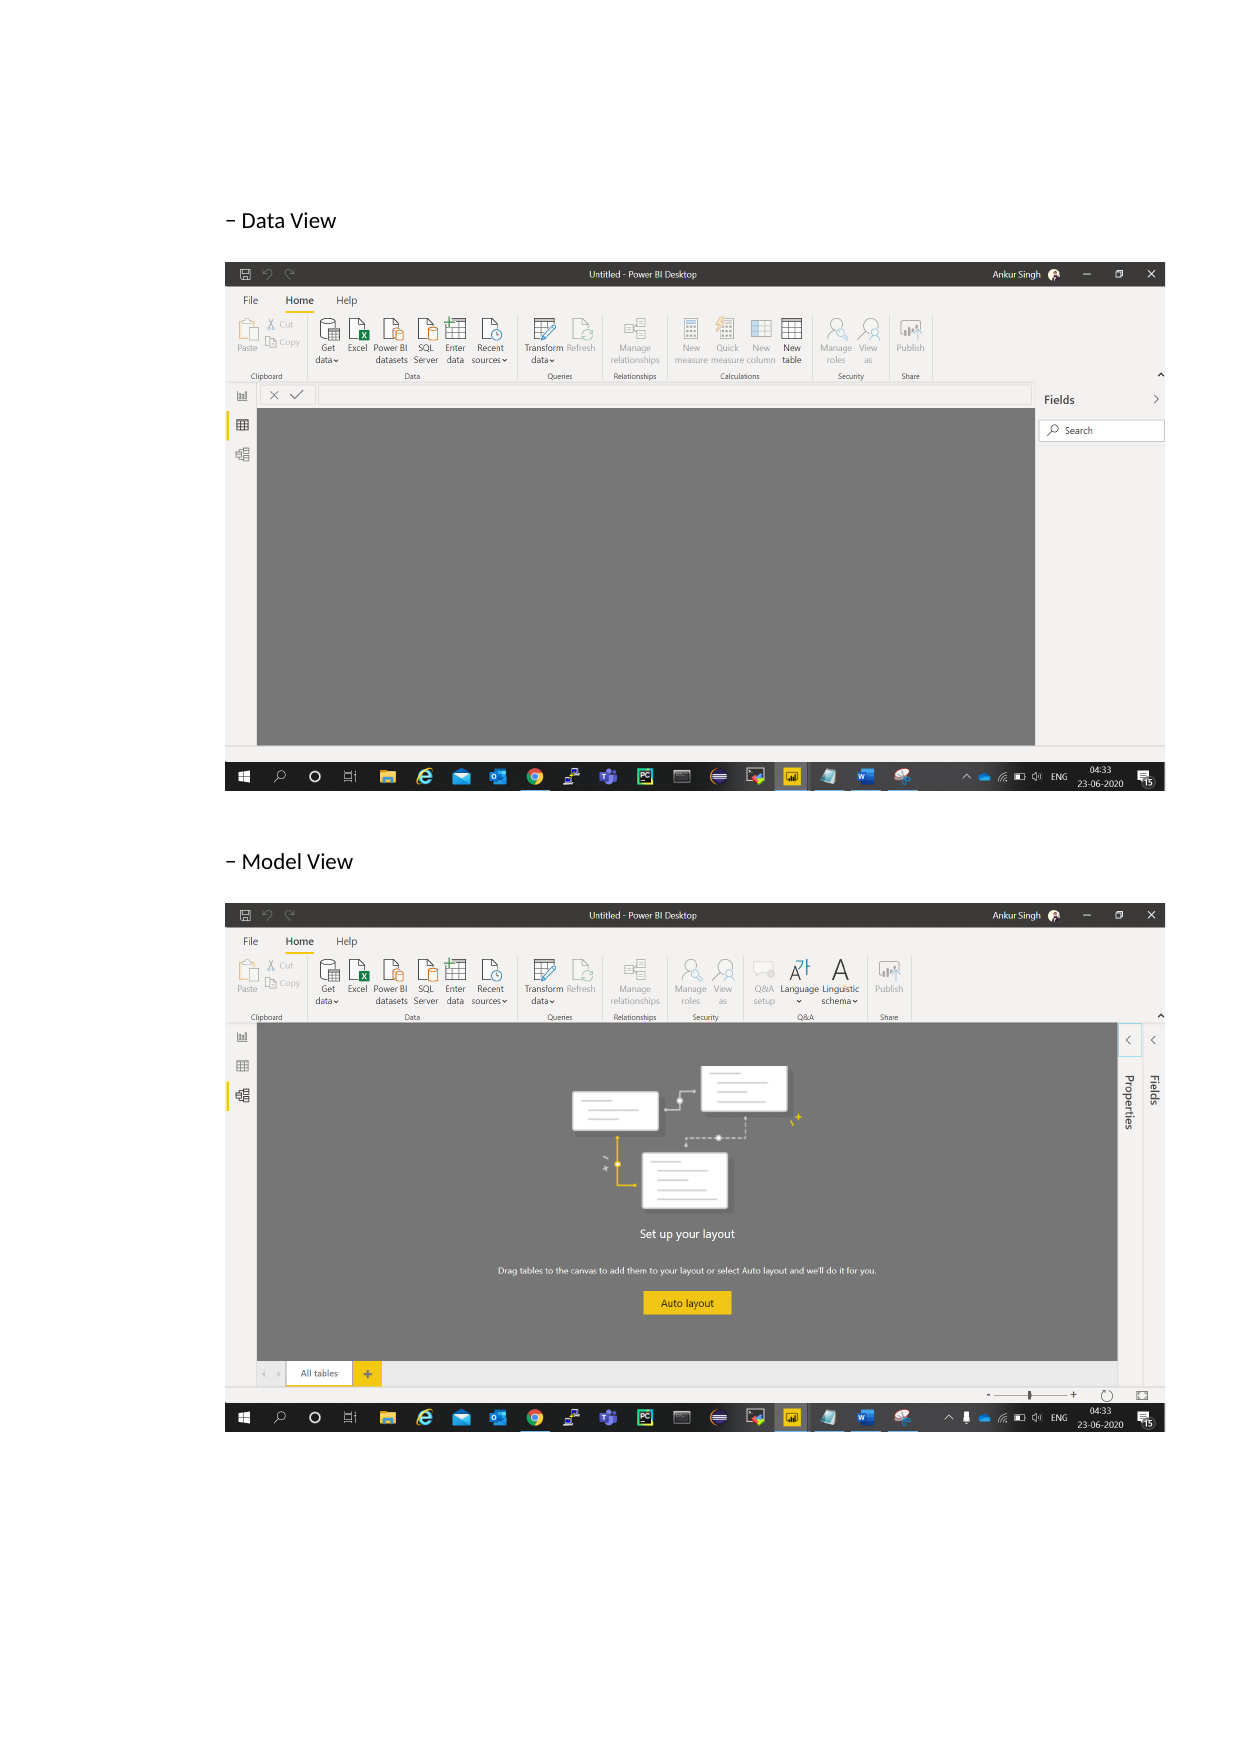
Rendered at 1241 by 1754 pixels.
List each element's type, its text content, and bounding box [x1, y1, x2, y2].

picture [225, 903, 1166, 1432]
text − Data View [225, 206, 1090, 234]
text − Model View [225, 847, 1090, 875]
picture [225, 262, 1166, 791]
